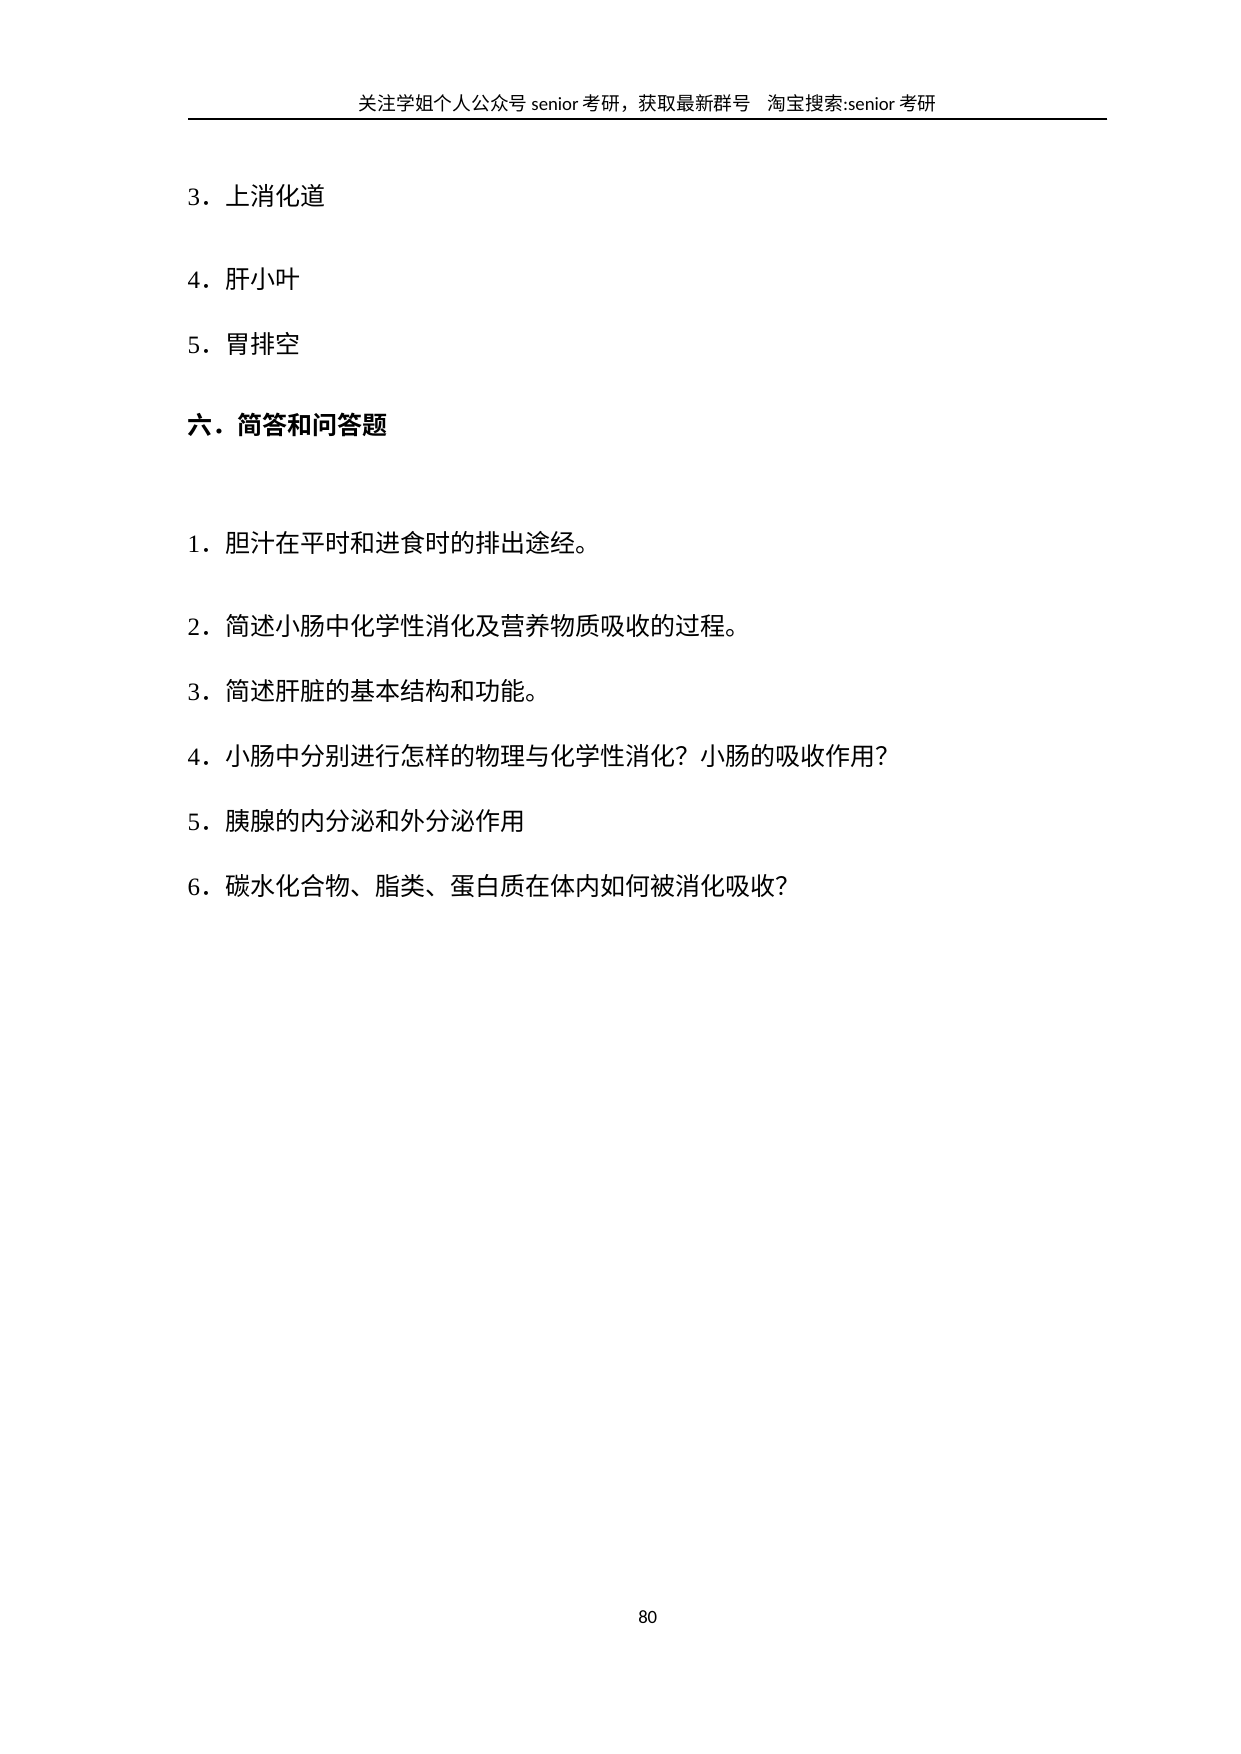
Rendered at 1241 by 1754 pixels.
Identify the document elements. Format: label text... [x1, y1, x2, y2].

text 3．上消化道 [187, 162, 1107, 227]
text 六．简答和问答题 [187, 391, 1107, 456]
text 1．胆汁在平时和进食时的排出途经。 [187, 509, 1107, 574]
text 4．肝小叶 [187, 245, 1107, 310]
text 5．胰腺的内分泌和外分泌作用 [187, 787, 1107, 852]
text 5．胃排空 [187, 310, 1107, 375]
text 6．碳水化合物、脂类、蛋白质在体内如何被消化吸收？ [187, 852, 1107, 917]
text 4．小肠中分别进行怎样的物理与化学性消化？小肠的吸收作用？ [187, 722, 1107, 787]
text 2．简述小肠中化学性消化及营养物质吸收的过程。 [187, 592, 1107, 657]
text 3．简述肝脏的基本结构和功能。 [187, 657, 1107, 722]
